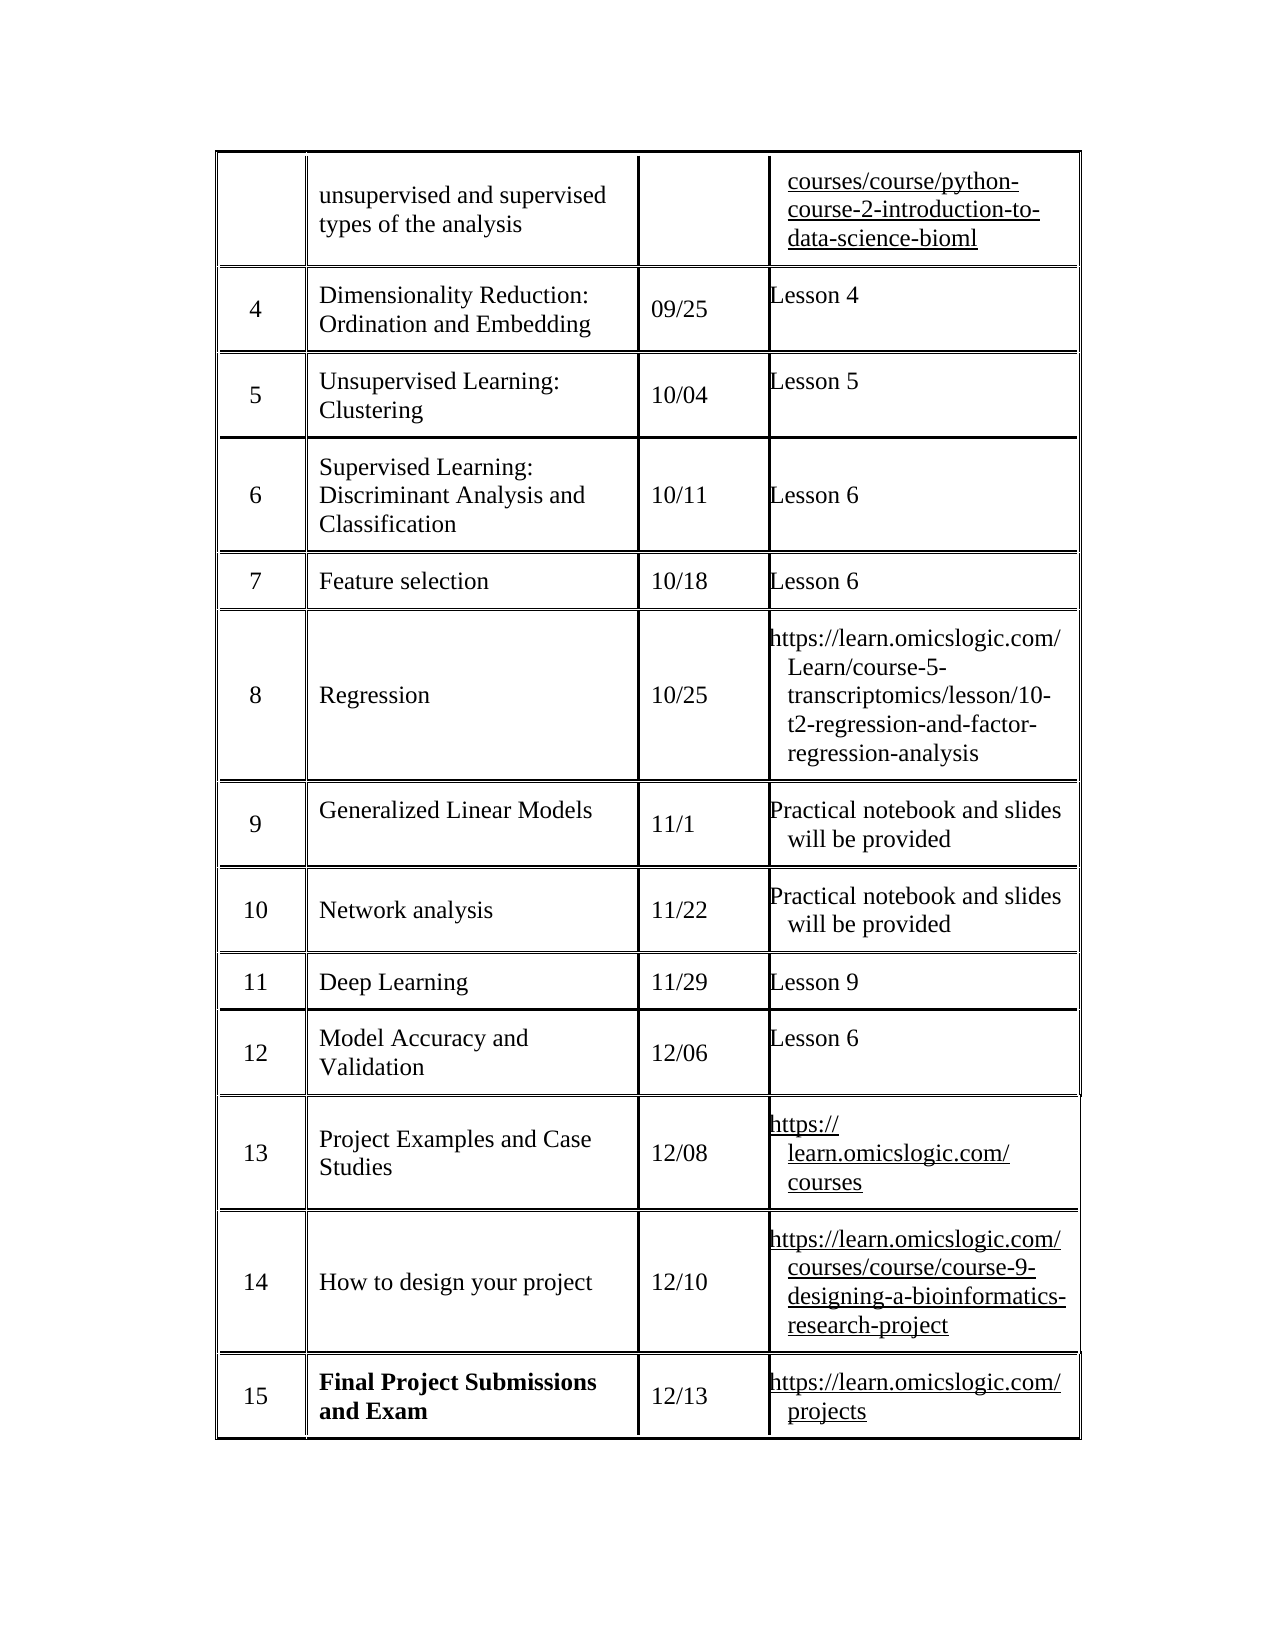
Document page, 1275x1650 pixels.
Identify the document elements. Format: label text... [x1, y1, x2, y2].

table_cell 12/13 [638, 1355, 769, 1437]
table_cell 11/1 [640, 783, 768, 865]
table_cell 10/04 [640, 354, 768, 436]
table_cell Lesson 5 [771, 350, 1079, 436]
table_cell 14 [218, 1208, 305, 1351]
table_cell Project Examples and Case Studies [308, 1097, 637, 1208]
table_cell https://learn.omicslogic.com/courses [771, 1094, 1080, 1208]
table_cell 6 [218, 436, 305, 550]
table_cell 7 [218, 550, 305, 607]
table_cell Generalized Linear Models [308, 783, 637, 865]
table_cell 11/22 [640, 869, 768, 951]
table_cell Lesson 6 [771, 1008, 1080, 1093]
table_cell Lesson 6 [771, 550, 1079, 607]
table_cell 12/06 [640, 1011, 768, 1093]
table_cell 10 [218, 865, 305, 951]
table_cell Feature selection [308, 554, 637, 607]
table_cell 09/25 [640, 268, 768, 350]
table_cell 8 [218, 608, 305, 779]
table_cell 5 [218, 350, 305, 436]
table_cell 12/10 [640, 1212, 768, 1351]
table_cell 15 [218, 1351, 306, 1437]
table_cell Lesson 4 [771, 265, 1079, 350]
table_cell Lesson 6 [771, 436, 1079, 550]
table_cell Lesson 9 [769, 951, 1080, 1008]
table_cell https://learn.omicslogic.com/projects [769, 1351, 1080, 1437]
table_cell Model Accuracy and Validation [308, 1011, 637, 1093]
table_cell Regression [308, 611, 637, 779]
table_cell Network analysis [308, 869, 637, 951]
table_cell 10/25 [640, 611, 768, 779]
table_cell 11 [216, 951, 306, 1008]
table_cell Deep Learning [308, 954, 637, 1008]
table_cell 11/29 [640, 954, 768, 1008]
table_cell Practical notebook and slides will be provided [771, 779, 1079, 865]
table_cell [769, 153, 1079, 264]
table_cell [306, 153, 638, 264]
table_cell 10/18 [640, 554, 768, 607]
table_cell https://learn.omicslogic.com/courses/course/course-9-designing-a-bioinformatics-research-project [771, 1208, 1080, 1351]
table_cell Dimensionality Reduction: Ordination and Embedding [308, 268, 637, 350]
table_cell 12/08 [640, 1097, 768, 1208]
table_cell Final Project Submissions and Exam [306, 1355, 638, 1437]
table_cell 10/11 [640, 439, 768, 550]
table_cell 9 [218, 779, 305, 865]
table_cell How to design your project [308, 1212, 637, 1351]
table_cell Supervised Learning: Discriminant Analysis and Classification [308, 439, 637, 550]
table_cell 09/13 [638, 153, 769, 264]
table_cell 3 [218, 153, 306, 264]
table_cell https://learn.omicslogic.com/Learn/course-5-transcriptomics/lesson/10-t2-regression-and-factor-regression-analysis [771, 608, 1079, 779]
table_cell 13 [218, 1094, 305, 1208]
table_cell 4 [218, 265, 305, 350]
table_cell Unsupervised Learning: Clustering [308, 354, 637, 436]
table_cell 12 [216, 1008, 305, 1093]
table_cell Practical notebook and slides will be provided [771, 865, 1079, 951]
